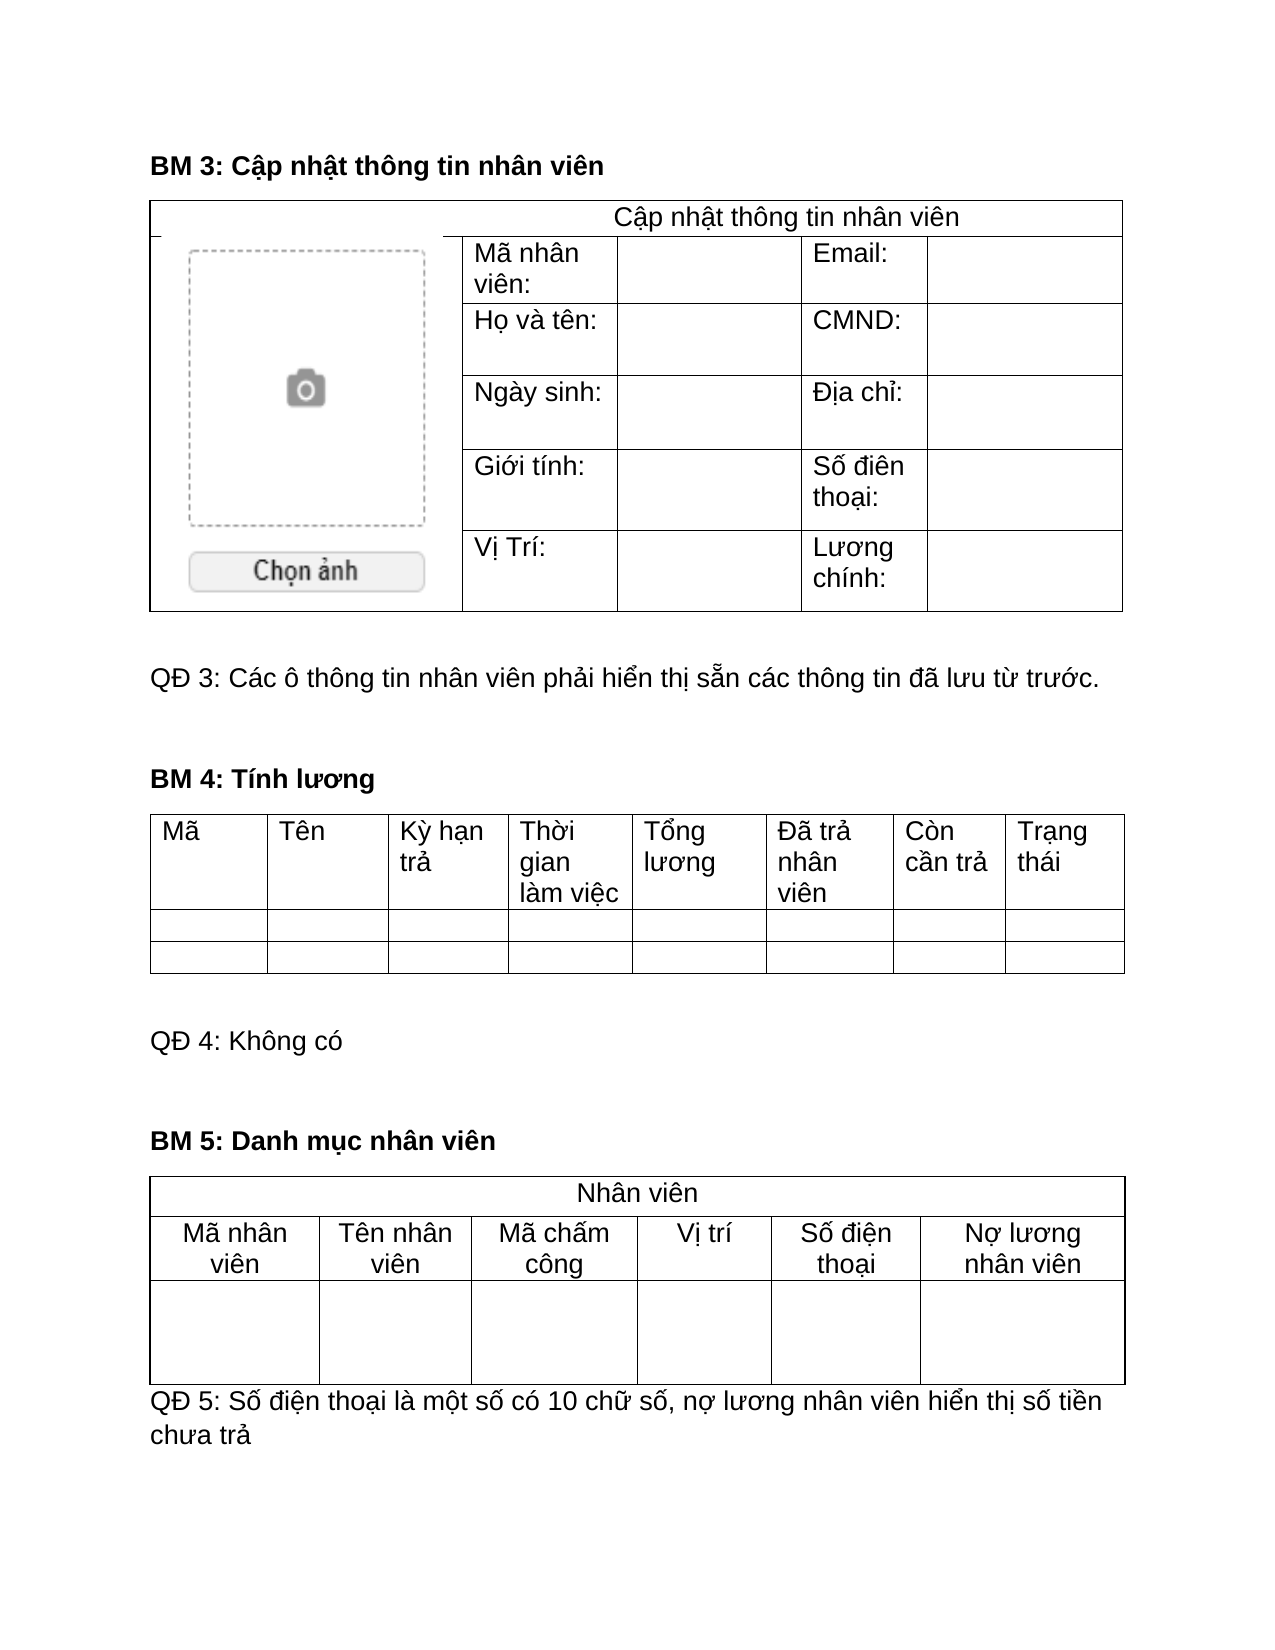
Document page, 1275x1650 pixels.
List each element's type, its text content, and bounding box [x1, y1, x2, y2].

table_cell [633, 910, 766, 941]
table_cell Địa chỉ: [802, 376, 927, 449]
table_cell Nợ lương nhân viên [921, 1217, 1124, 1279]
table_cell [151, 1281, 319, 1384]
table_cell [509, 942, 632, 973]
table_header Còn cần trả [894, 815, 1005, 908]
table_cell [389, 910, 508, 941]
text BM 5: Danh mục nhân viên [150, 1125, 1125, 1157]
table_cell [1006, 942, 1124, 973]
table_cell Vị Trí: [463, 531, 617, 611]
table_cell CMND: [802, 304, 927, 375]
table_header Cập nhật thông tin nhân viên [151, 201, 1122, 236]
table_cell Họ và tên: [463, 304, 617, 375]
table_cell [928, 531, 1122, 611]
table_cell [151, 910, 267, 941]
table_cell [618, 304, 801, 375]
table_cell [638, 1281, 771, 1384]
table_cell [618, 237, 801, 303]
table_cell [618, 531, 801, 611]
table_header Tổng lương [633, 815, 766, 908]
table_header Tên [268, 815, 388, 908]
table_cell [928, 304, 1122, 375]
table_cell Vị trí [638, 1217, 771, 1279]
table_header Thời gian làm việc [509, 815, 632, 908]
table_cell Ngày sinh: [463, 376, 617, 449]
table_cell Mã nhân viên [151, 1217, 319, 1279]
table_cell Mã chấm công [472, 1217, 637, 1279]
table_cell [268, 942, 388, 973]
table_header Kỳ hạn trả [389, 815, 508, 908]
table_cell [151, 237, 462, 611]
table_header Trạng thái [1006, 815, 1124, 908]
table_cell [472, 1281, 637, 1384]
table_cell [268, 910, 388, 941]
text QĐ 3: Các ô thông tin nhân viên phải hiển thị sẵn các thông tin đã lưu từ trước. [150, 662, 1125, 694]
table_cell [894, 942, 1005, 973]
table_cell [767, 910, 893, 941]
table_cell [921, 1281, 1124, 1384]
table_cell Tên nhân viên [320, 1217, 471, 1279]
table_cell Giới tính: [463, 450, 617, 530]
table_cell [767, 942, 893, 973]
table_cell [633, 942, 766, 973]
table_cell Lương chính: [802, 531, 927, 611]
table_cell [894, 910, 1005, 941]
table_cell [928, 376, 1122, 449]
table_cell [389, 942, 508, 973]
table_cell [928, 450, 1122, 530]
table_cell [1006, 910, 1124, 941]
table_cell Mã nhân viên: [463, 237, 617, 303]
table_header Mã [151, 815, 267, 908]
table_header Nhân viên [151, 1177, 1124, 1216]
table_cell [618, 450, 801, 530]
text BM 3: Cập nhật thông tin nhân viên [150, 150, 1125, 181]
table_cell [928, 237, 1122, 303]
table_header Đã trả nhân viên [767, 815, 893, 908]
table_cell Email: [802, 237, 927, 303]
table_cell [509, 910, 632, 941]
text QĐ 4: Không có [150, 1024, 1125, 1056]
table_cell Số điện thoại [772, 1217, 920, 1279]
table_cell [618, 376, 801, 449]
table_cell [151, 942, 267, 973]
table_cell [772, 1281, 920, 1384]
table_cell [320, 1281, 471, 1384]
picture [161, 236, 443, 597]
text BM 4: Tính lương [150, 763, 1125, 794]
table_cell Số điên thoại: [802, 450, 927, 530]
text QĐ 5: Số điện thoại là một số có 10 chữ số, nợ lương nhân viên hiển thị số tiền chưa trả [150, 1385, 1125, 1450]
